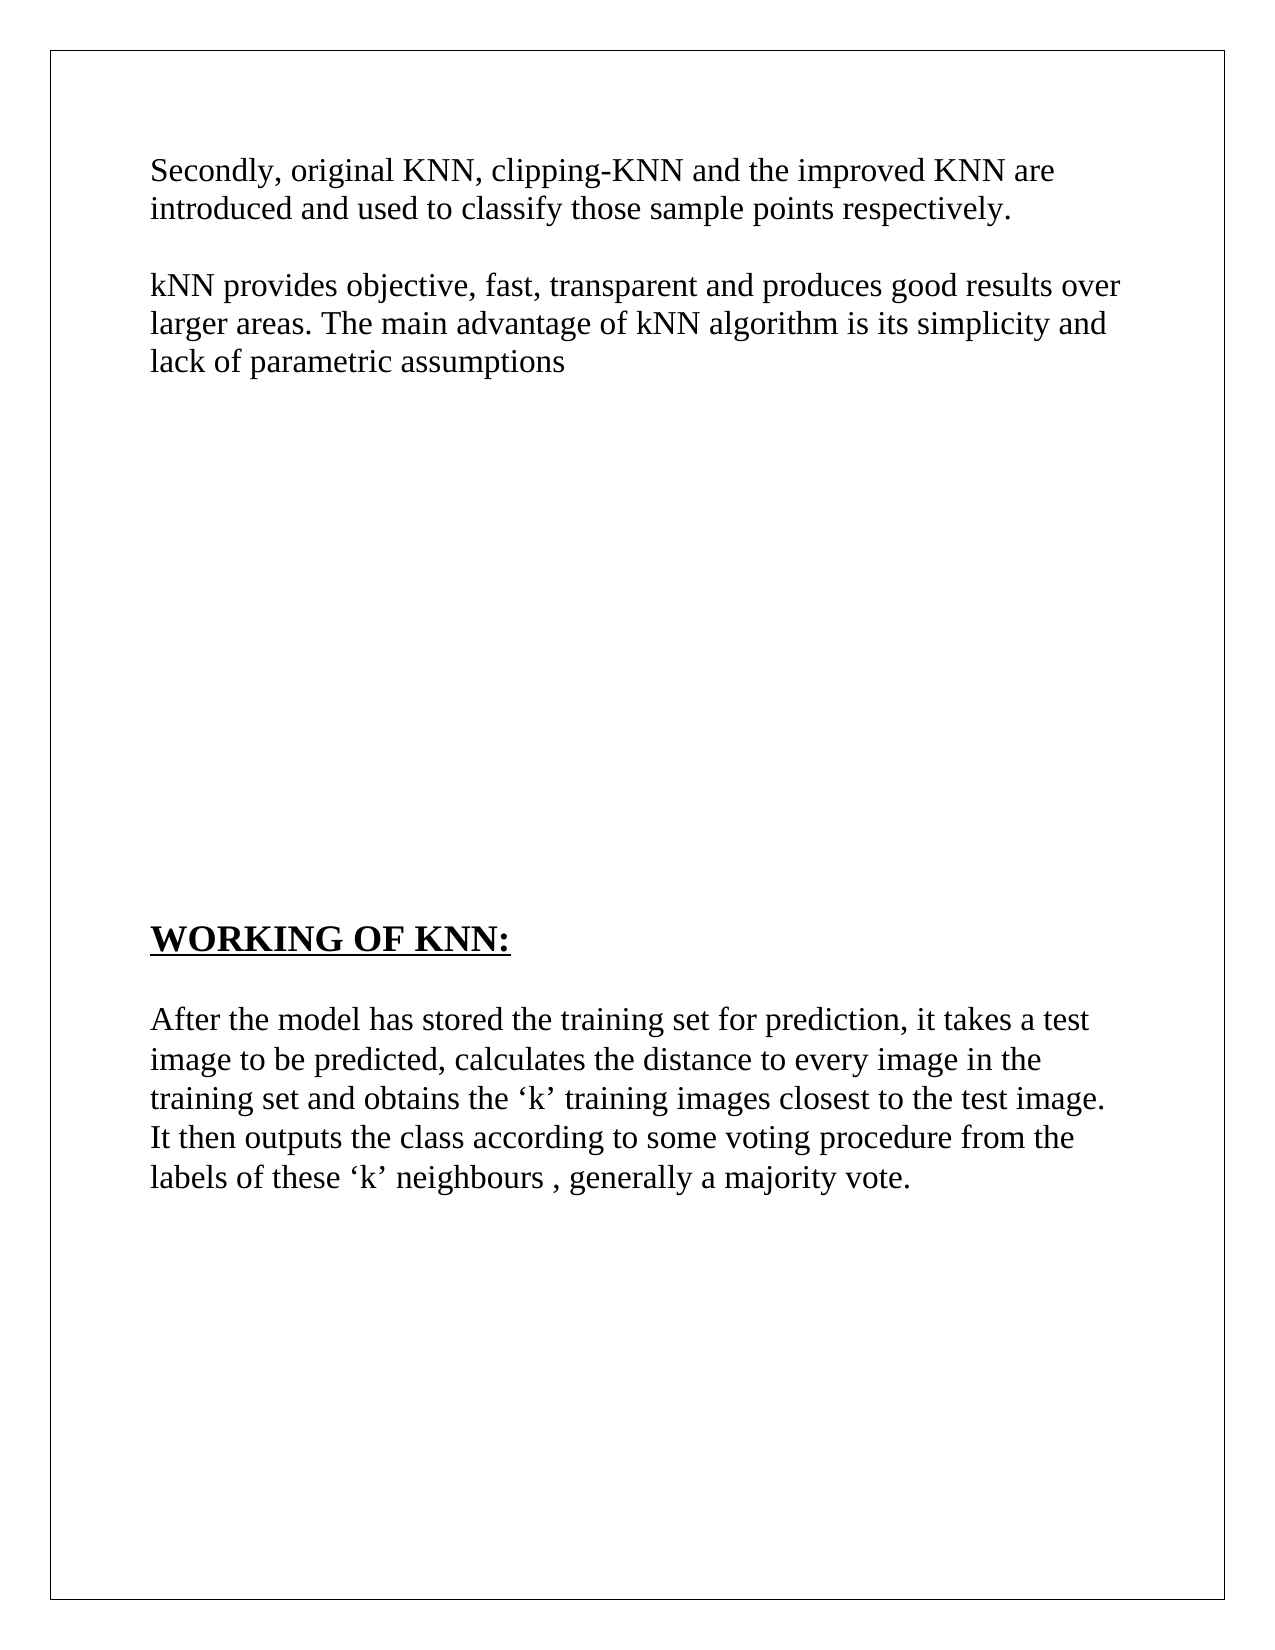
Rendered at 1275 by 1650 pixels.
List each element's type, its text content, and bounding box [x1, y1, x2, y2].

text Secondly, original KNN, clipping-KNN and the improved KNN are introduced and used to classify those sample points respectively. [150, 150, 1125, 227]
text WORKING OF KNN: [150, 917, 1125, 960]
text After the model has stored the training set for prediction, it takes a test image to be predicted, calculates the distance to every image in the training set and obtains the ‘k’ training images closest to the test image. It then outputs the class according to some voting procedure from the labels of these ‘k’ neighbours , generally a majority vote.​ [150, 998, 1125, 1196]
text kNN provides objective, fast, transparent and produces good results over larger areas. The main advantage of kNN algorithm is its simplicity and lack of parametric assumptions [150, 265, 1125, 380]
